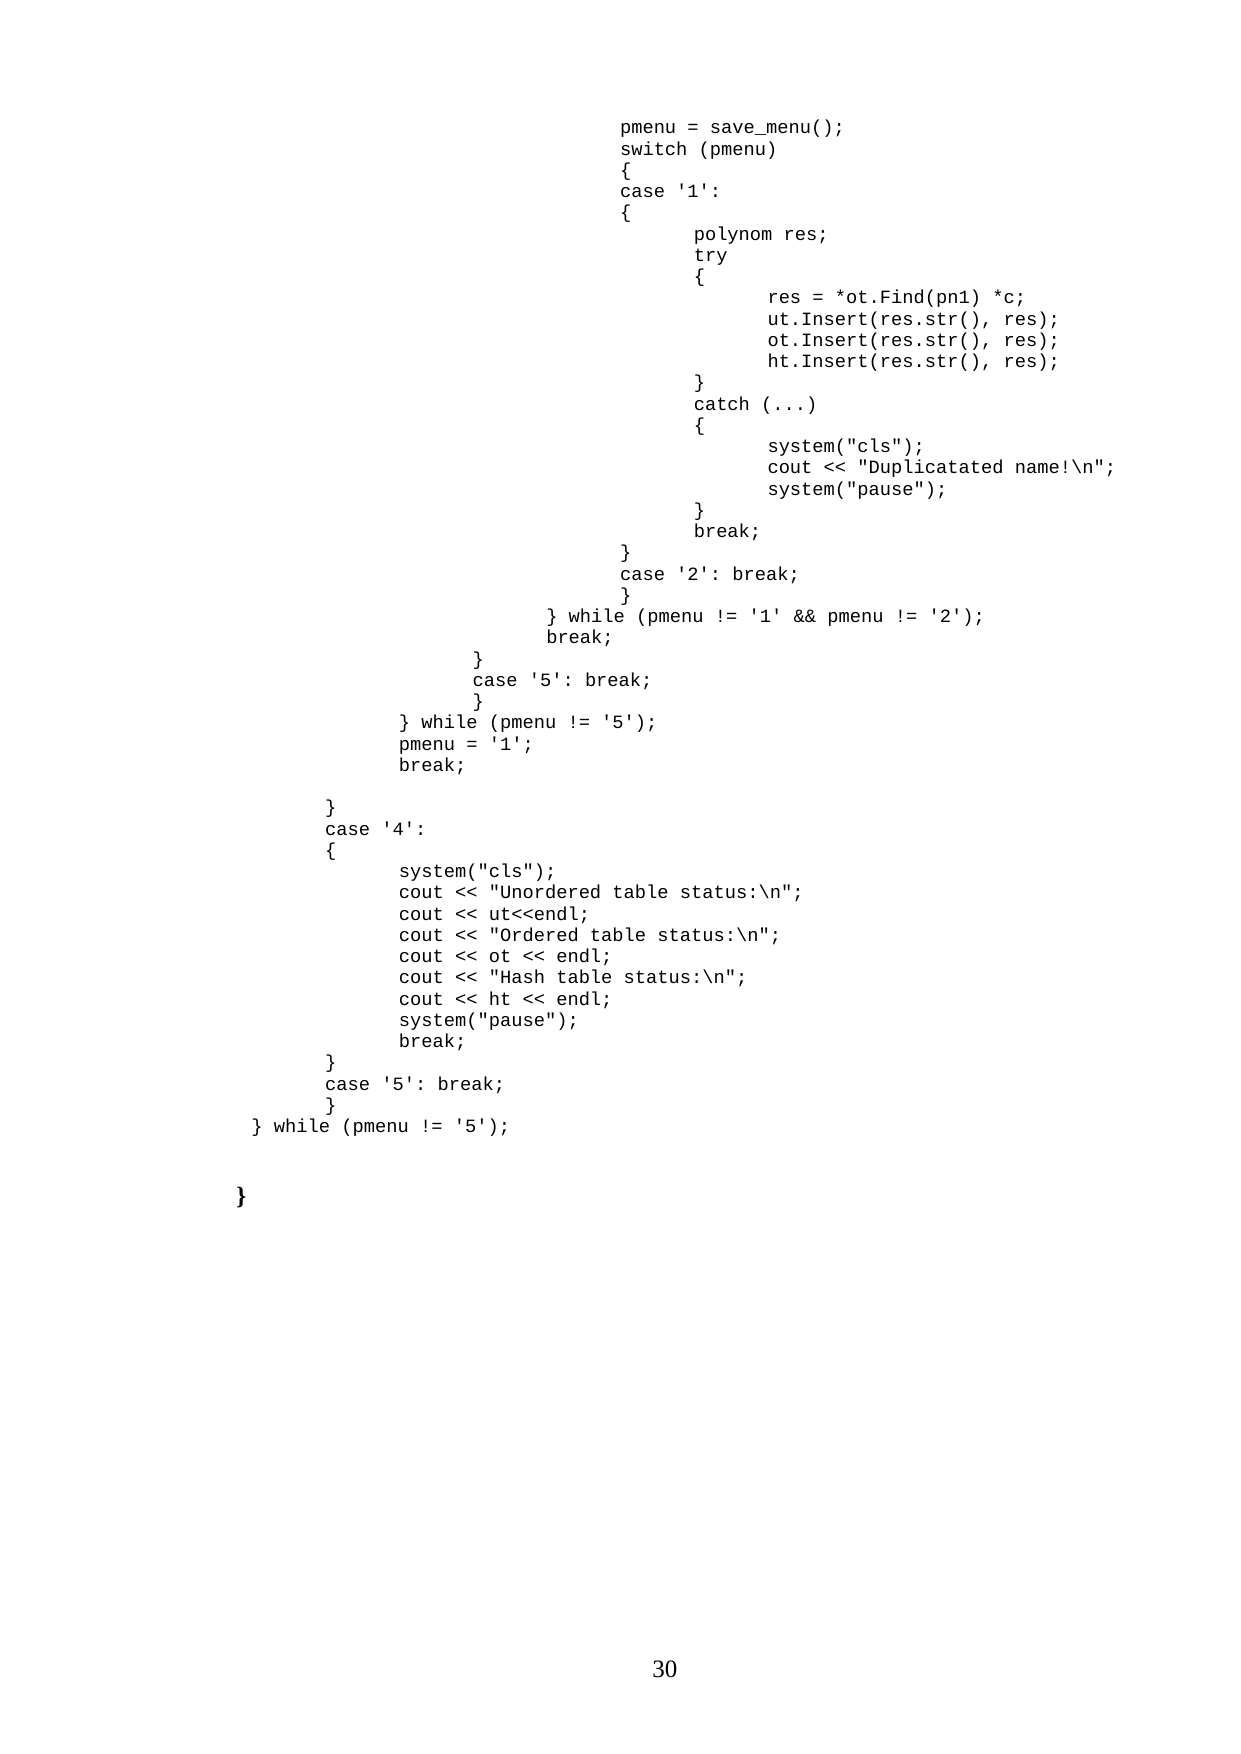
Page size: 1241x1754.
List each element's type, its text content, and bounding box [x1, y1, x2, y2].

text polynom res; [177, 224, 1152, 246]
text case '4': [177, 819, 1152, 841]
text res = *ot.Find(pn1) *c; [177, 288, 1152, 309]
text } while (pmenu != '5'); [177, 713, 1152, 734]
text { [177, 416, 1152, 437]
text system("cls"); [177, 862, 1152, 883]
text } [177, 692, 1152, 713]
text break; [177, 522, 1152, 543]
text break; [177, 628, 1152, 649]
text } [177, 501, 1152, 522]
text break; [177, 1032, 1152, 1053]
text { [177, 161, 1152, 182]
text } [177, 586, 1152, 607]
text { [177, 841, 1152, 862]
text system("pause"); [177, 479, 1152, 501]
text ot.Insert(res.str(), res); [177, 331, 1152, 352]
text } [177, 649, 1152, 671]
text system("cls"); [177, 437, 1152, 458]
text cout << ut<<endl; [177, 904, 1152, 926]
text } while (pmenu != '5'); [177, 1117, 1152, 1138]
text } while (pmenu != '1' && pmenu != '2'); [177, 607, 1152, 628]
text case '5': break; [177, 671, 1152, 692]
text pmenu = '1'; [177, 734, 1152, 756]
text } [177, 373, 1152, 394]
text cout << "Hash table status:\n"; [177, 968, 1152, 989]
text cout << "Unordered table status:\n"; [177, 883, 1152, 904]
text { [177, 267, 1152, 288]
text } [177, 1053, 1152, 1074]
text cout << "Ordered table status:\n"; [177, 926, 1152, 947]
list } [236, 1181, 1152, 1210]
text ht.Insert(res.str(), res); [177, 352, 1152, 373]
text cout << ot << endl; [177, 947, 1152, 968]
text case '1': [177, 182, 1152, 203]
text } [177, 543, 1152, 564]
text case '2': break; [177, 564, 1152, 586]
text } [177, 1096, 1152, 1117]
text ut.Insert(res.str(), res); [177, 309, 1152, 331]
text cout << ht << endl; [177, 989, 1152, 1011]
text system("pause"); [177, 1011, 1152, 1032]
text cout << "Duplicatated name!\n"; [177, 458, 1152, 479]
text try [177, 246, 1152, 267]
text catch (...) [177, 394, 1152, 416]
text break; [177, 756, 1152, 777]
text { [177, 203, 1152, 224]
text case '5': break; [177, 1074, 1152, 1096]
text pmenu = save_menu(); [177, 118, 1152, 139]
text } [177, 798, 1152, 819]
text switch (pmenu) [177, 139, 1152, 161]
